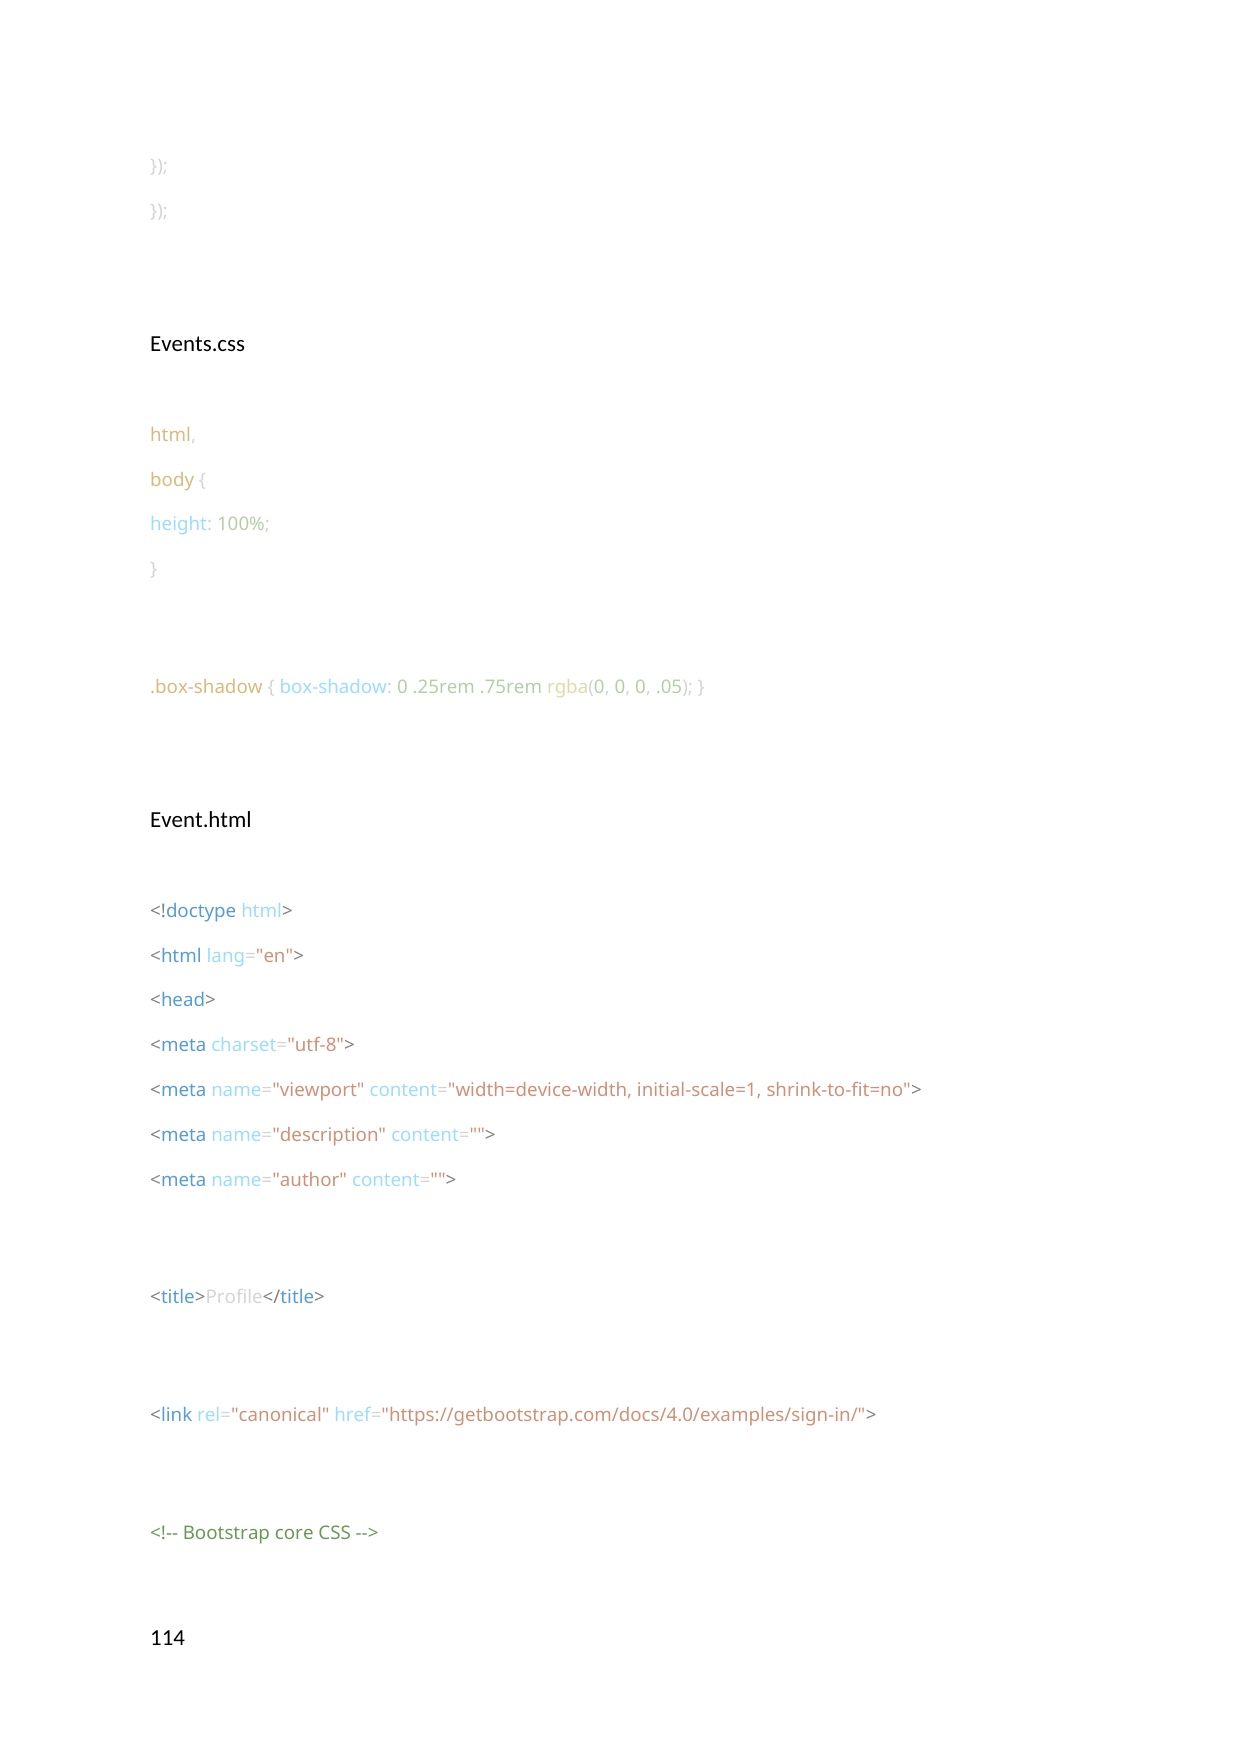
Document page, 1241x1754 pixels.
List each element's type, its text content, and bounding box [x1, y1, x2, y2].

text <!-- Bootstrap core CSS --> [150, 1517, 1090, 1545]
text Events.css [150, 329, 1090, 357]
text <meta name="description" content=""> [150, 1119, 1090, 1147]
text html, [150, 419, 1090, 447]
text Event.html [150, 805, 1090, 833]
text .box-shadow { box-shadow: 0 .25rem .75rem rgba(0, 0, 0, .05); } [150, 671, 1090, 699]
text }); [150, 150, 1090, 178]
text body { [150, 463, 1090, 492]
text <meta name="viewport" content="width=device-width, initial-scale=1, shrink-to-fit=no"> [150, 1074, 1090, 1102]
text height: 100%; [150, 508, 1090, 536]
text <head> [150, 984, 1090, 1012]
text <meta name="author" content=""> [150, 1163, 1090, 1192]
text <meta charset="utf-8"> [150, 1029, 1090, 1057]
text }); [150, 195, 1090, 223]
text <title>Profile</title> [150, 1281, 1090, 1309]
text } [150, 553, 1090, 581]
text <!doctype html> [150, 895, 1090, 923]
text <link rel="canonical" href="https://getbootstrap.com/docs/4.0/examples/sign-in/"> [150, 1399, 1090, 1427]
text <html lang="en"> [150, 939, 1090, 968]
